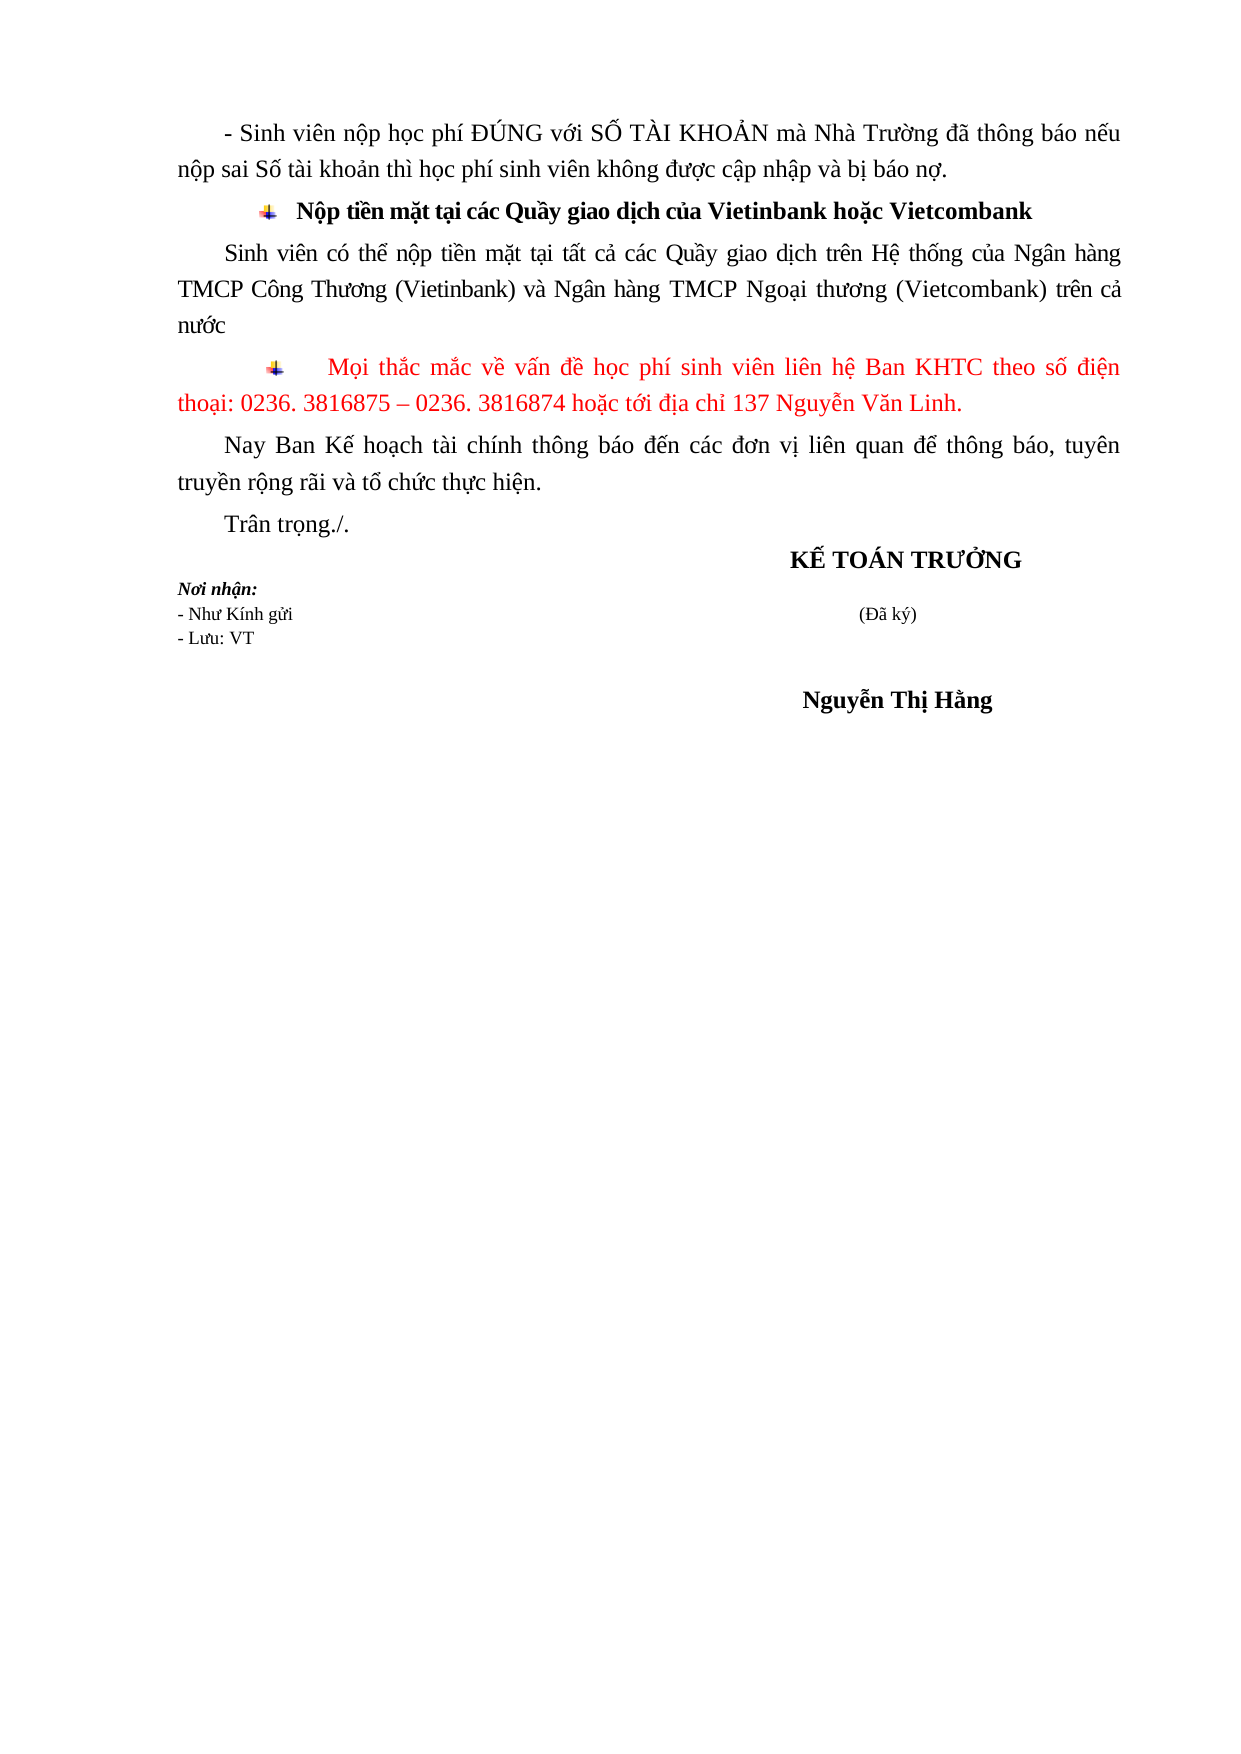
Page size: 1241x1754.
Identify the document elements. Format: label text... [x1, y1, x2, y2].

picture [259, 203, 277, 220]
text - Như Kính gửi (Đã ký) [177, 602, 1122, 624]
list Nộp tiền mặt tại các Quầy giao dịch của Vietinbank hoặc Vietcombank [258, 196, 1122, 225]
text - Sinh viên nộp học phí ĐÚNG với SỐ TÀI KHOẢN mà Nhà Trường đã thông báo nếu nộp sai Số tài khoản thì học phí sinh viên không được cập nhập và bị báo nợ. [177, 118, 1122, 183]
text Sinh viên có thể nộp tiền mặt tại tất cả các Quầy giao dịch trên Hệ thống của Ngân hàng TMCP Công Thương (Vietinbank) và Ngân hàng TMCP Ngoại thương (Vietcombank) trên cả nước [177, 238, 1122, 339]
picture [266, 359, 284, 376]
list Mọi thắc mắc về vấn đề học phí sinh viên liên hệ Ban KHTC theo số điện thoại: 0236. 3816875 – 0236. 3816874 hoặc tới địa chỉ 137 Nguyễn Văn Linh. [177, 352, 1122, 417]
text KẾ TOÁN TRƯỞNG [702, 545, 1122, 573]
text Nguyễn Thị Hằng [702, 685, 1122, 714]
text Trân trọng./. [177, 509, 1122, 537]
text Nay Ban Kế hoạch tài chính thông báo đến các đơn vị liên quan để thông báo, tuyên truyền rộng rãi và tổ chức thực hiện. [177, 431, 1122, 495]
text - Lưu: VT [177, 627, 1122, 649]
text Nơi nhận: [177, 578, 1122, 599]
